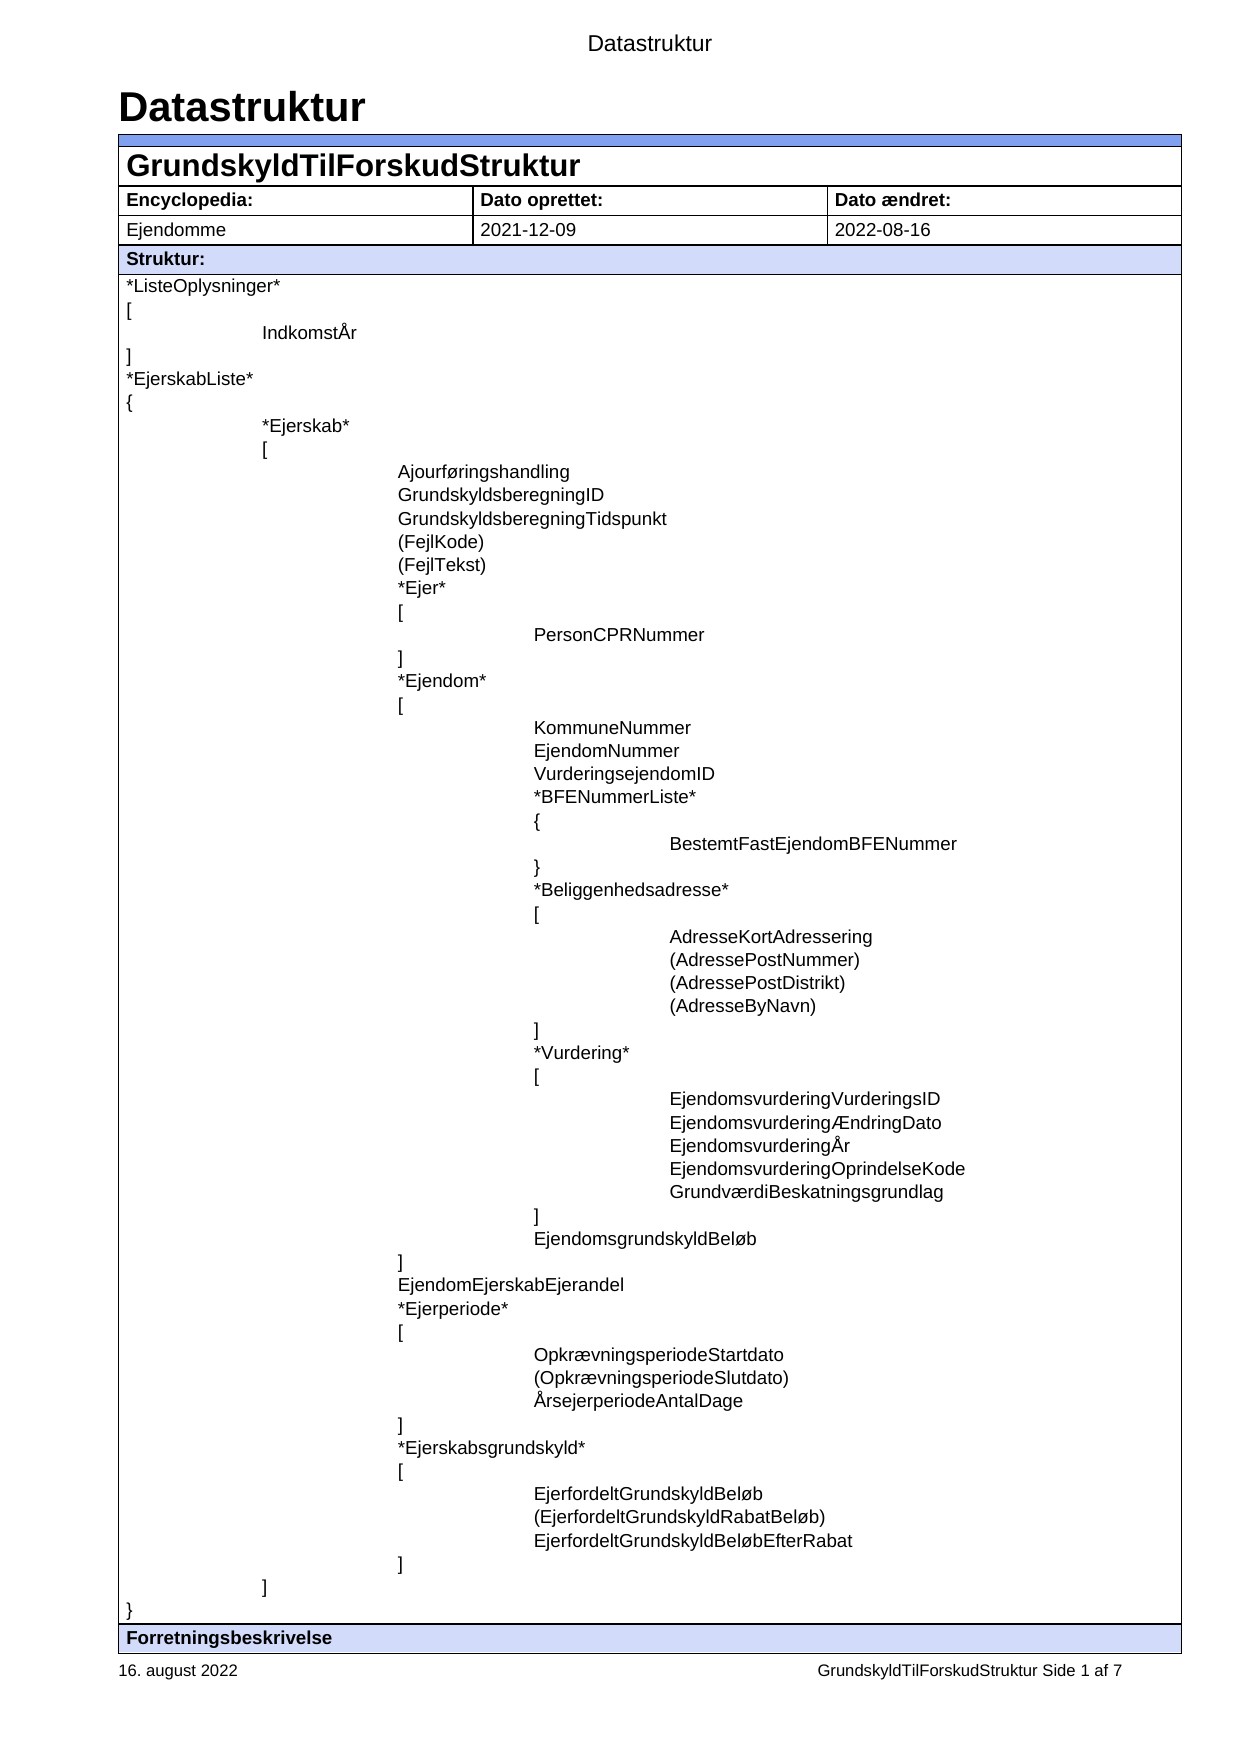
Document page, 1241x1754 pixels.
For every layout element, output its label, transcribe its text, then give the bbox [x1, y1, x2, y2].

table_cell Dato ændret: [828, 187, 1181, 215]
table_cell Ejendomme [119, 216, 472, 244]
table_cell *ListeOplysninger* [ IndkomstÅr ] *EjerskabListe* { *Ejerskab* [ Ajourføringshandling GrundskyldsberegningID GrundskyldsberegningTidspunkt (FejlKode) (FejlTekst) *Ejer* [ PersonCPRNummer ] *Ejendom* [ KommuneNummer EjendomNummer VurderingsejendomID *BFENummerListe* { BestemtFastEjendomBFENummer } *Beliggenhedsadresse* [ AdresseKortAdressering (AdressePostNummer) (AdressePostDistrikt) (AdresseByNavn) ] *Vurdering* [ EjendomsvurderingVurderingsID EjendomsvurderingÆndringDato EjendomsvurderingÅr EjendomsvurderingOprindelseKode GrundværdiBeskatningsgrundlag ] EjendomsgrundskyldBeløb ] EjendomEjerskabEjerandel *Ejerperiode* [ OpkrævningsperiodeStartdato (OpkrævningsperiodeSlutdato) ÅrsejerperiodeAntalDage ] *Ejerskabsgrundskyld* [ EjerfordeltGrundskyldBeløb (EjerfordeltGrundskyldRabatBeløb) EjerfordeltGrundskyldBeløbEfterRabat ] ] } [119, 275, 1181, 1623]
table_cell GrundskyldTilForskudStruktur [119, 147, 1181, 185]
table_cell 2021-12-09 [474, 216, 827, 244]
table_cell 2022-08-16 [828, 216, 1181, 244]
table_cell Dato oprettet: [474, 187, 827, 215]
table_cell Forretningsbeskrivelse [119, 1625, 1181, 1652]
table_cell Struktur: [119, 246, 1181, 274]
table_cell Encyclopedia: [119, 187, 472, 215]
table_header [119, 135, 1181, 146]
text Datastruktur [118, 82, 1181, 130]
